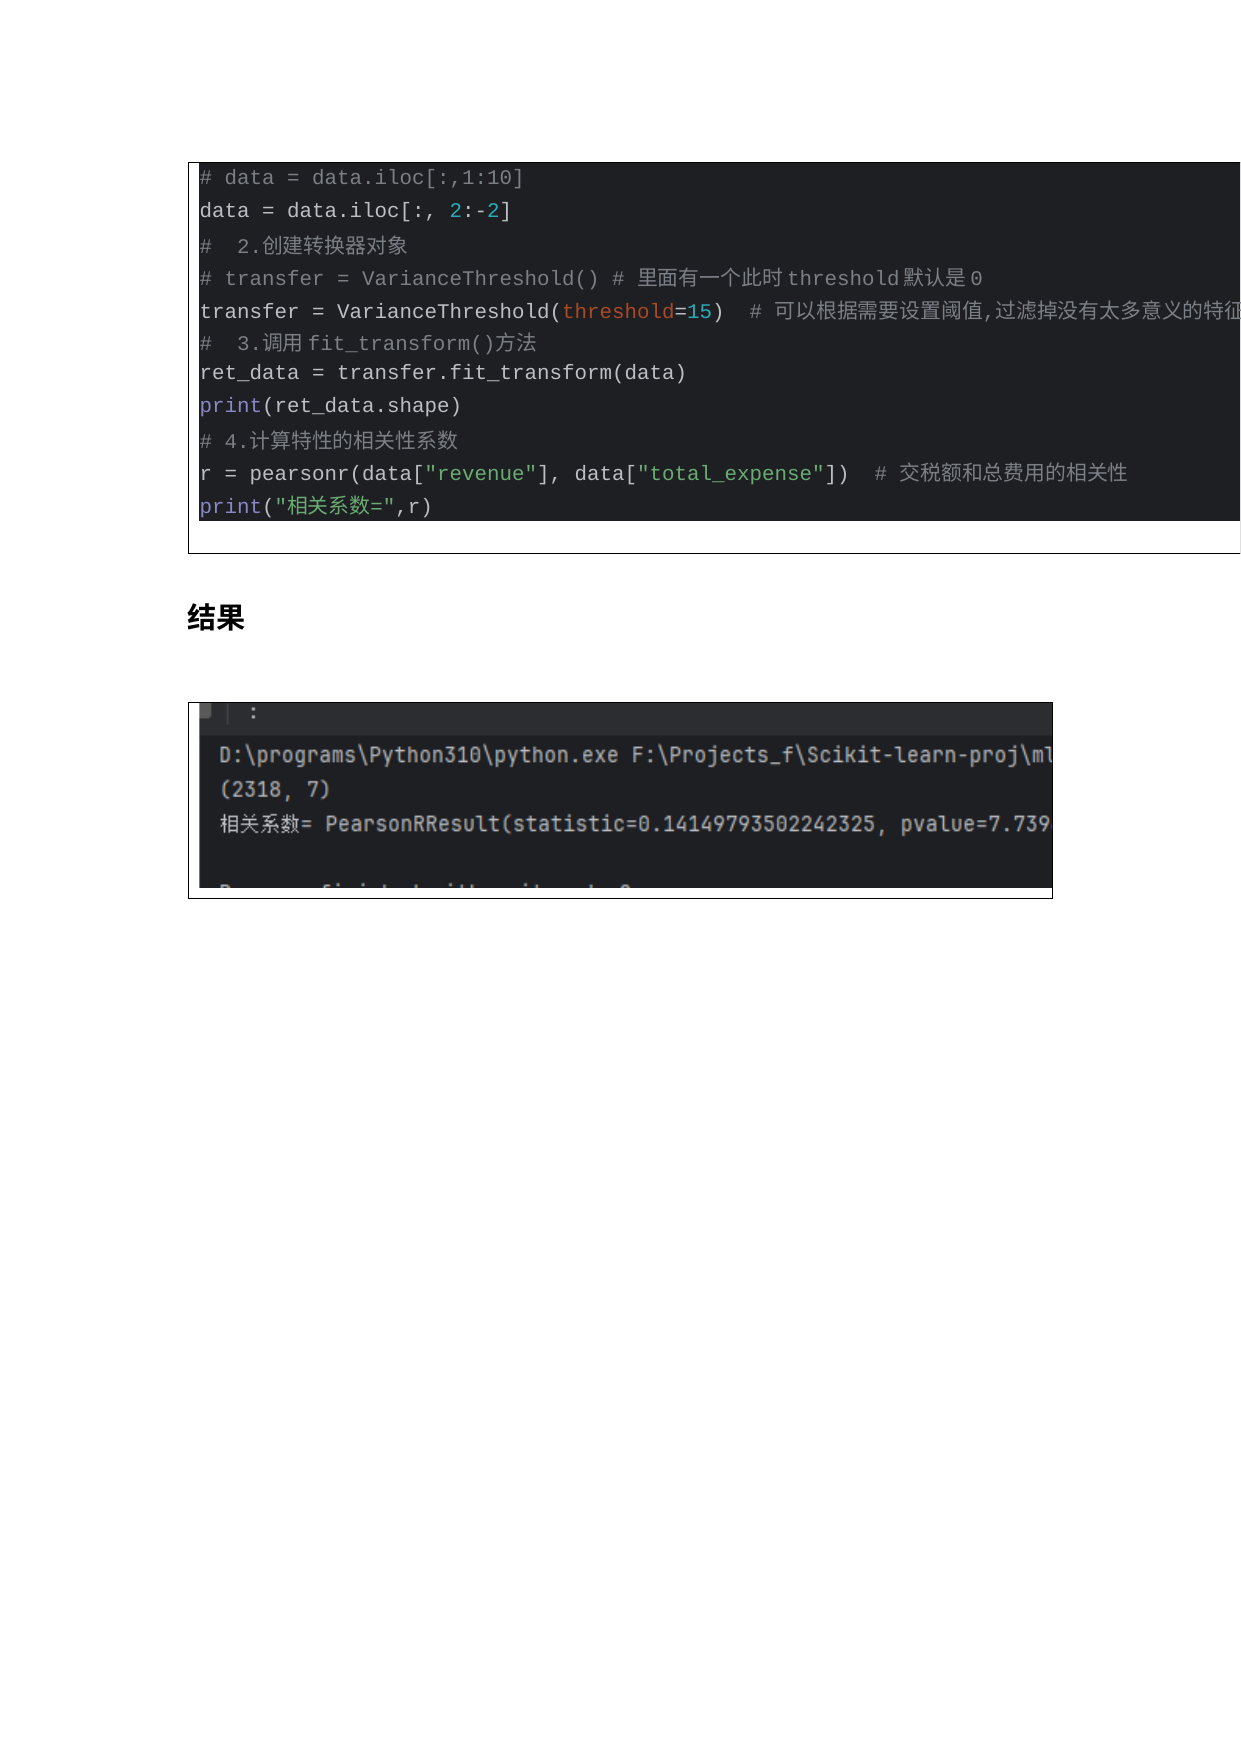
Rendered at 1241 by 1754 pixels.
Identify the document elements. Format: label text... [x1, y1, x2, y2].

table_header [189, 703, 1052, 898]
subtitle 结果 [187, 583, 1053, 648]
picture [199, 703, 1053, 888]
